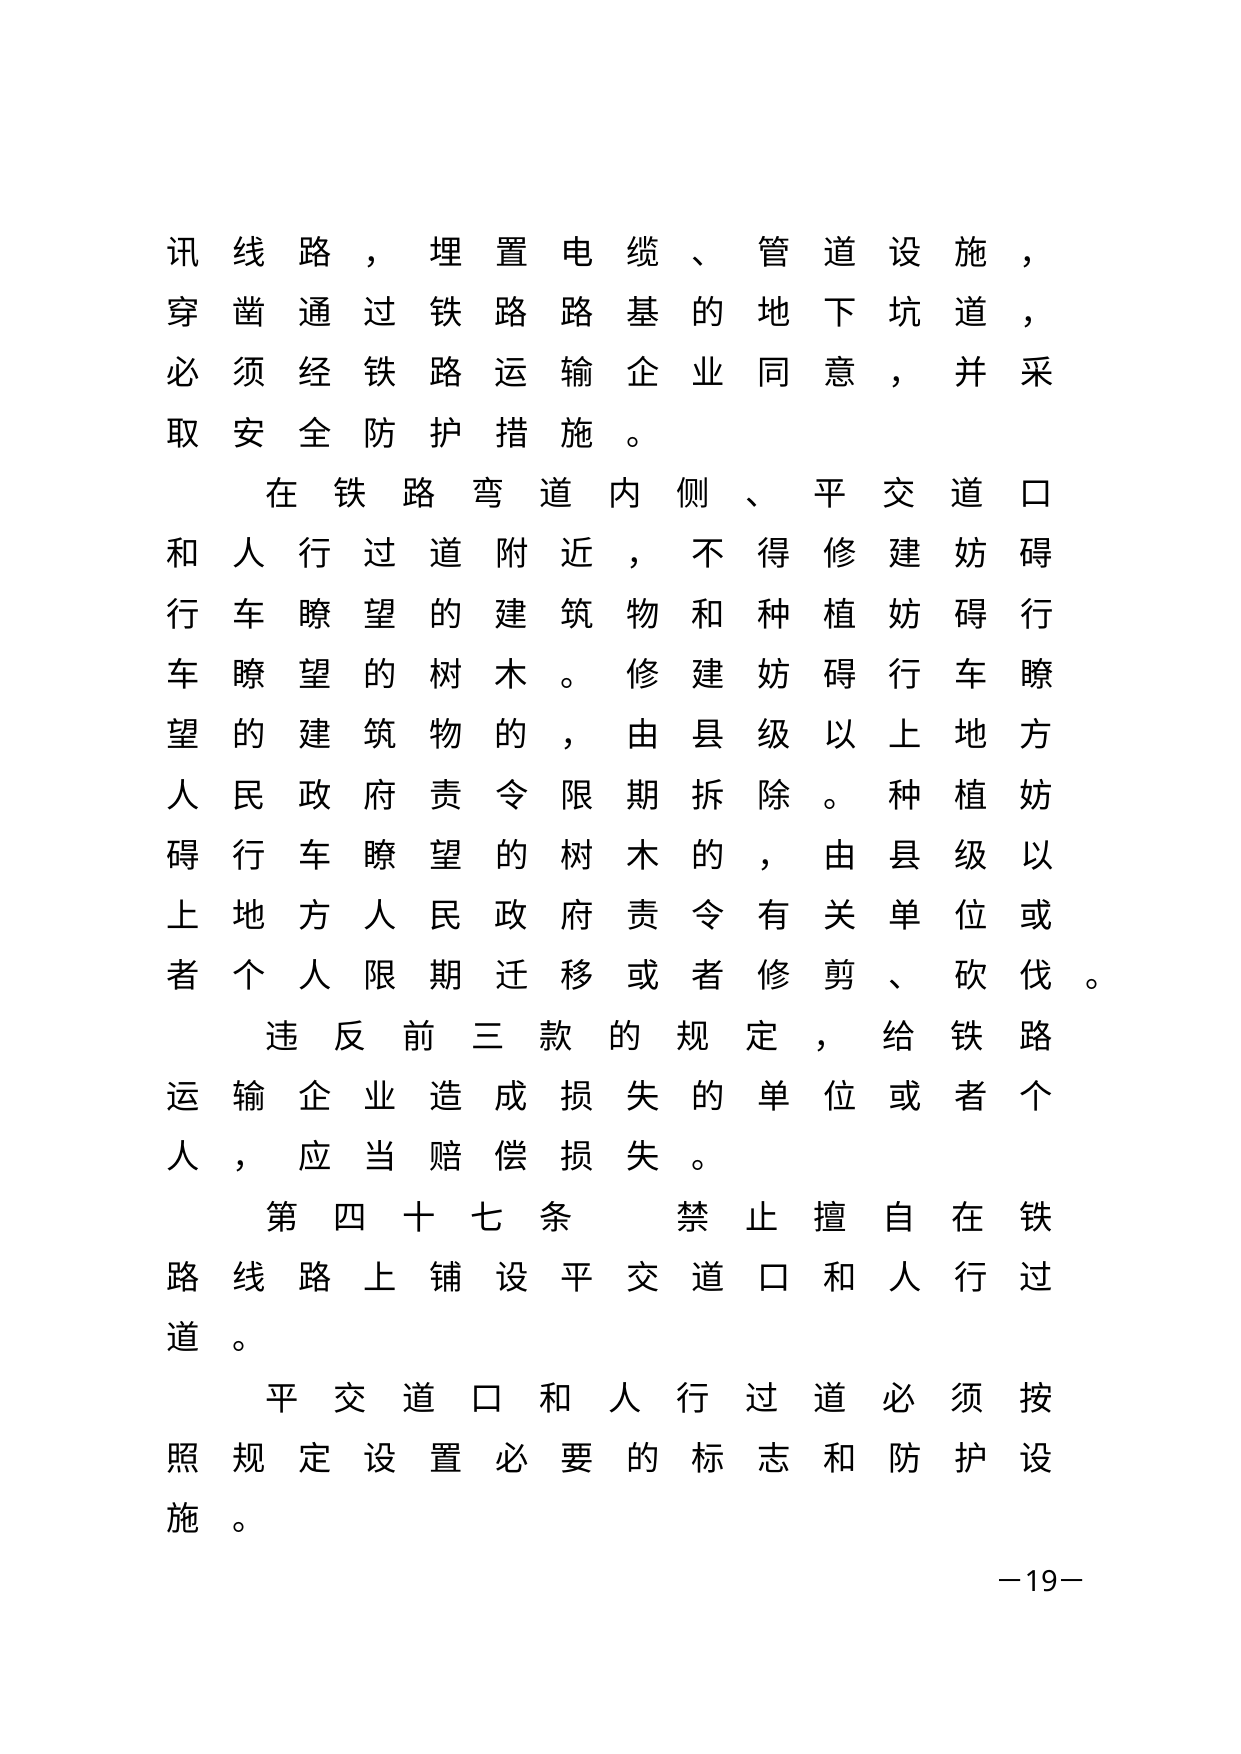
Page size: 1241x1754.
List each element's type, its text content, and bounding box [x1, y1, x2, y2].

text 违反前三款的规定，给铁路运输企业造成损失的单位或者个人，应当赔偿损失。 [167, 1003, 1085, 1184]
text 平交道口和人行过道必须按照规定设置必要的标志和防护设施。 [167, 1365, 1085, 1546]
text 第四十七条 禁止擅自在铁路线路上铺设平交道口和人行过道。 [167, 1184, 1085, 1365]
text 在铁路线路上架设电力、通讯线路，埋置电缆、管道设施，穿凿通过铁路路基的地下坑道，必须经铁路运输企业同意，并采取安全防护措施。 [167, 219, 1085, 461]
text 在铁路弯道内侧、平交道口和人行过道附近，不得修建妨碍行车瞭望的建筑物和种植妨碍行车瞭望的树木。修建妨碍行车瞭望的建筑物的，由县级以上地方人民政府责令限期拆除。种植妨碍行车瞭望的树木的，由县级以上地方人民政府责令有关单位或者个人限期迁移或者修剪、砍伐。 [167, 461, 1085, 1003]
